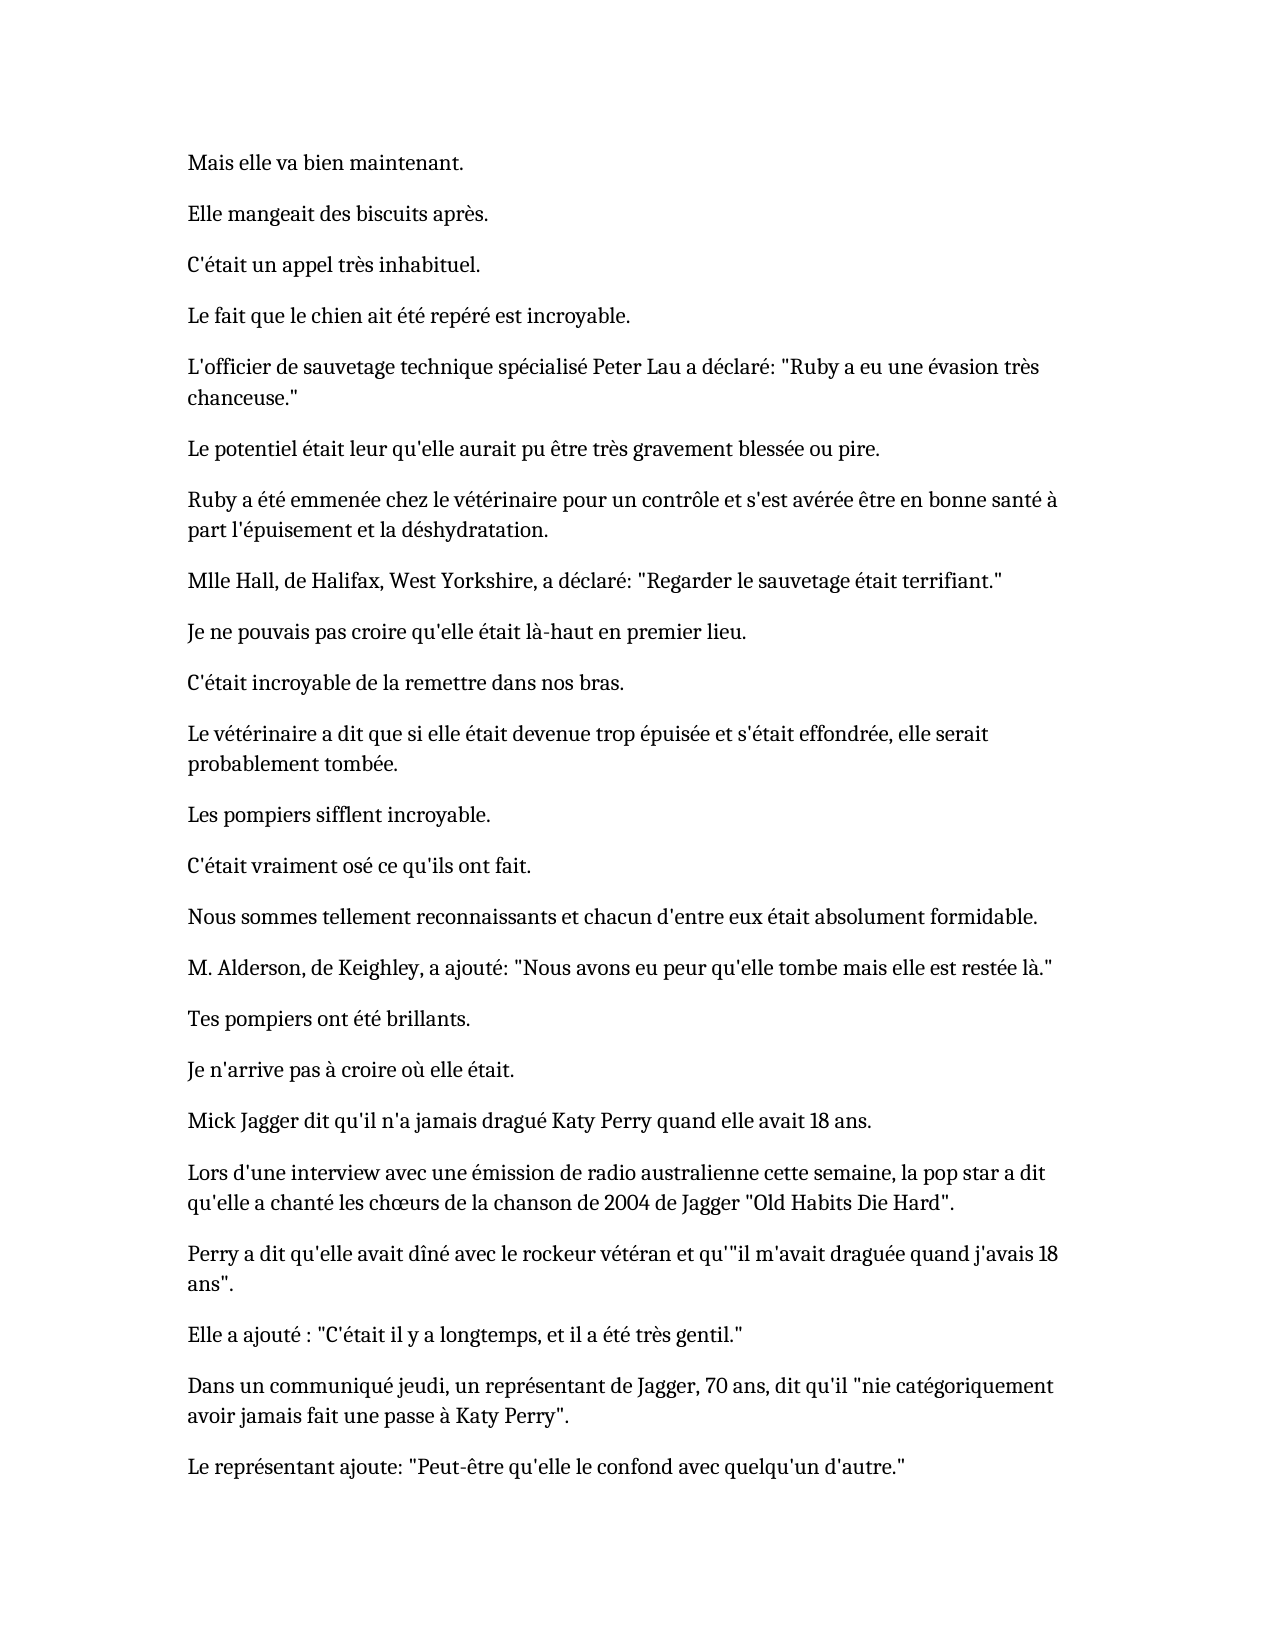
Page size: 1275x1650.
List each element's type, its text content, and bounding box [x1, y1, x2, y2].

text Nous sommes tellement reconnaissants et chacun d'entre eux était absolument formidable. [187, 904, 1087, 931]
text L'officier de sauvetage technique spécialisé Peter Lau a déclaré: "Ruby a eu une évasion très chanceuse." [187, 354, 1087, 411]
text Mais elle va bien maintenant. [187, 150, 1087, 176]
text Je n'arrive pas à croire où elle était. [187, 1057, 1087, 1084]
text Elle a ajouté : "C'était il y a longtemps, et il a été très gentil." [187, 1322, 1087, 1348]
text Elle mangeait des biscuits après. [187, 201, 1087, 227]
text M. Alderson, de Keighley, a ajouté: "Nous avons eu peur qu'elle tombe mais elle est restée là." [187, 955, 1087, 982]
text Je ne pouvais pas croire qu'elle était là-haut en premier lieu. [187, 619, 1087, 645]
text Mlle Hall, de Halifax, West Yorkshire, a déclaré: "Regarder le sauvetage était terrifiant." [187, 568, 1087, 594]
text Mick Jagger dit qu'il n'a jamais dragué Katy Perry quand elle avait 18 ans. [187, 1108, 1087, 1135]
text Tes pompiers ont été brillants. [187, 1006, 1087, 1033]
text Perry a dit qu'elle avait dîné avec le rockeur vétéran et qu'"il m'avait draguée quand j'avais 18 ans". [187, 1241, 1087, 1297]
text Dans un communiqué jeudi, un représentant de Jagger, 70 ans, dit qu'il "nie catégoriquement avoir jamais fait une passe à Katy Perry". [187, 1373, 1087, 1429]
text Le vétérinaire a dit que si elle était devenue trop épuisée et s'était effondrée, elle serait probablement tombée. [187, 721, 1087, 777]
text Le représentant ajoute: "Peut-être qu'elle le confond avec quelqu'un d'autre." [187, 1454, 1087, 1481]
text Les pompiers sifflent incroyable. [187, 802, 1087, 828]
text C'était incroyable de la remettre dans nos bras. [187, 670, 1087, 696]
text Le potentiel était leur qu'elle aurait pu être très gravement blessée ou pire. [187, 435, 1087, 462]
text Le fait que le chien ait été repéré est incroyable. [187, 303, 1087, 329]
text C'était un appel très inhabituel. [187, 252, 1087, 278]
text Lors d'une interview avec une émission de radio australienne cette semaine, la pop star a dit qu'elle a chanté les chœurs de la chanson de 2004 de Jagger "Old Habits Die Hard". [187, 1159, 1087, 1216]
text C'était vraiment osé ce qu'ils ont fait. [187, 853, 1087, 879]
text Ruby a été emmenée chez le vétérinaire pour un contrôle et s'est avérée être en bonne santé à part l'épuisement et la déshydratation. [187, 486, 1087, 543]
